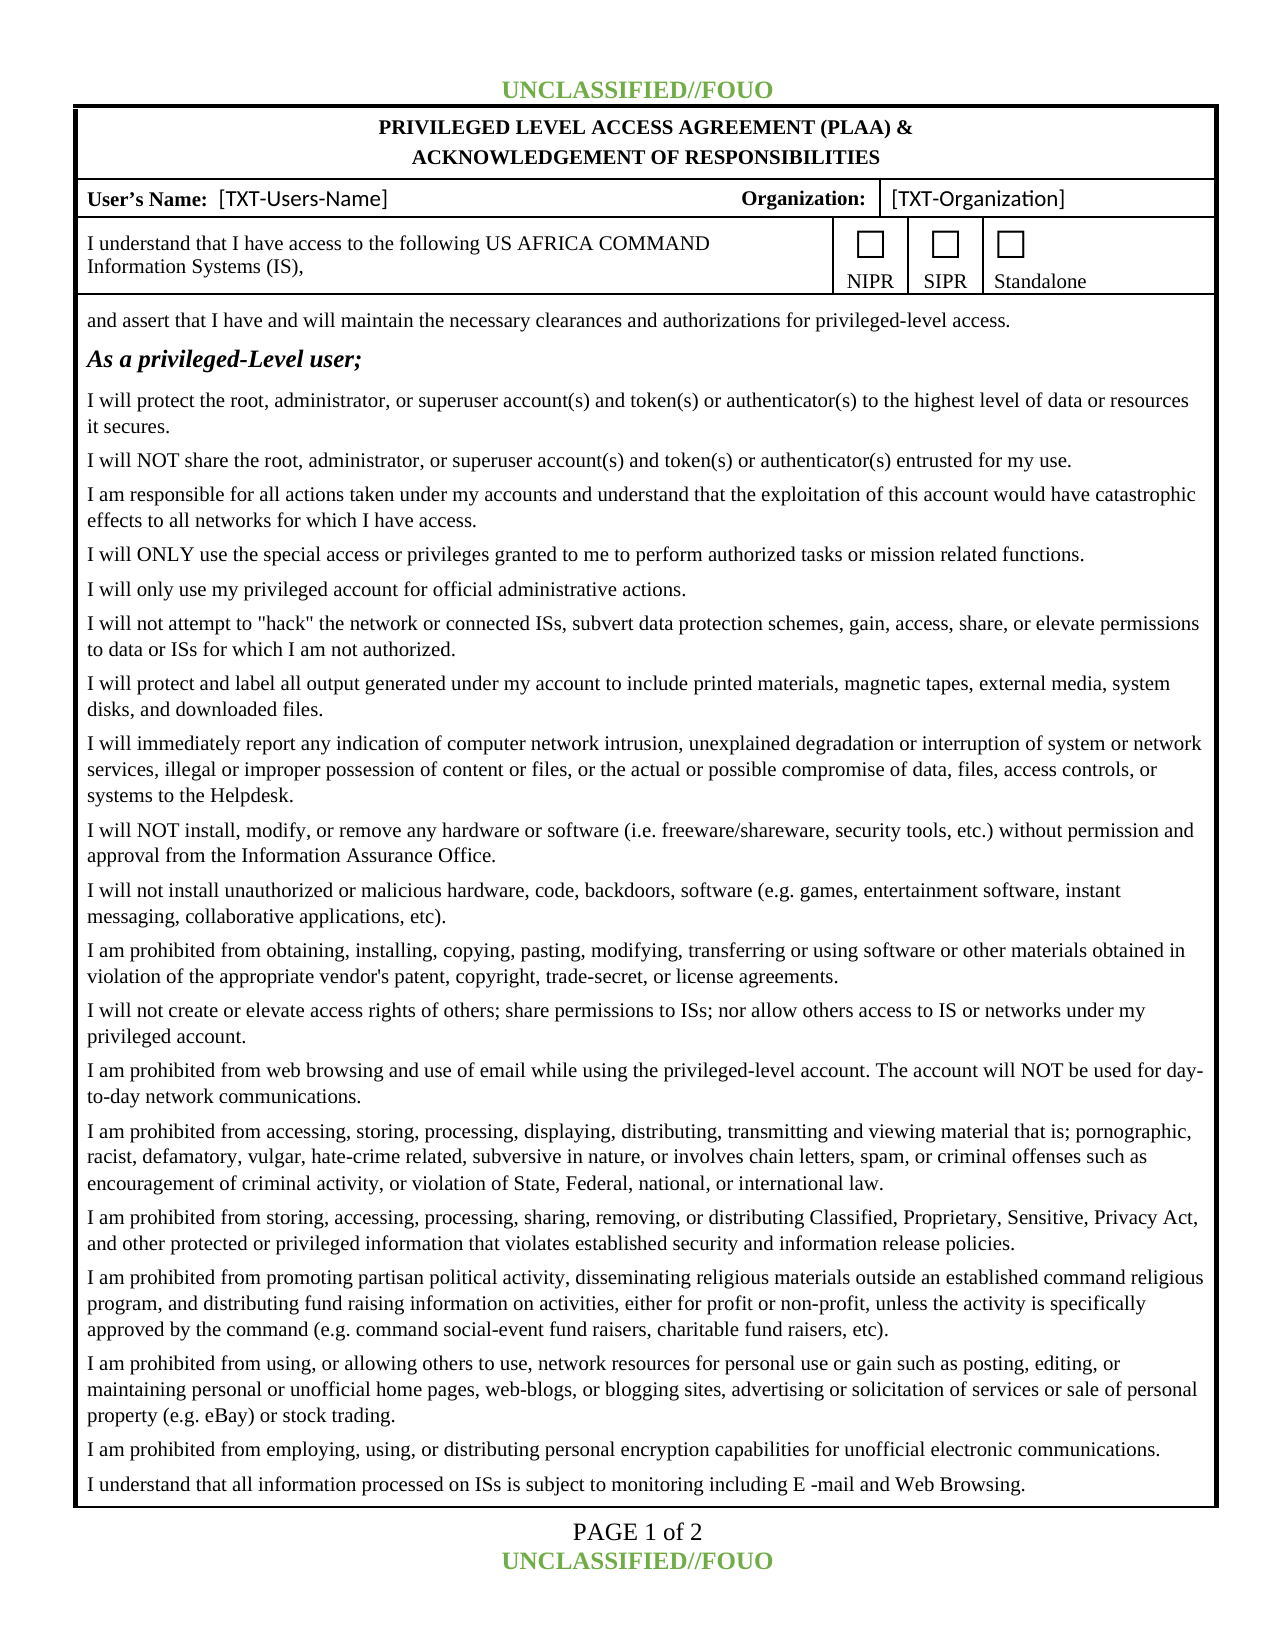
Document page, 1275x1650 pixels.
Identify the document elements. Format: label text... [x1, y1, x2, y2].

table_cell NIPR [834, 218, 907, 293]
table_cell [78, 295, 1214, 1506]
table_header PRIVILEGED LEVEL ACCESS AGREEMENT (PLAA) & ACKNOWLEDGEMENT OF RESPONSIBILITIES [78, 108, 1214, 177]
table_cell User’s Name: [78, 180, 730, 216]
table_cell I understand that I have access to the following US AFRICA COMMAND Information Systems (IS), [78, 218, 730, 293]
table_cell Standalone [984, 218, 1214, 293]
table_cell SIPR [909, 218, 982, 293]
table_cell Organization: [730, 180, 879, 216]
table_cell [730, 218, 832, 293]
